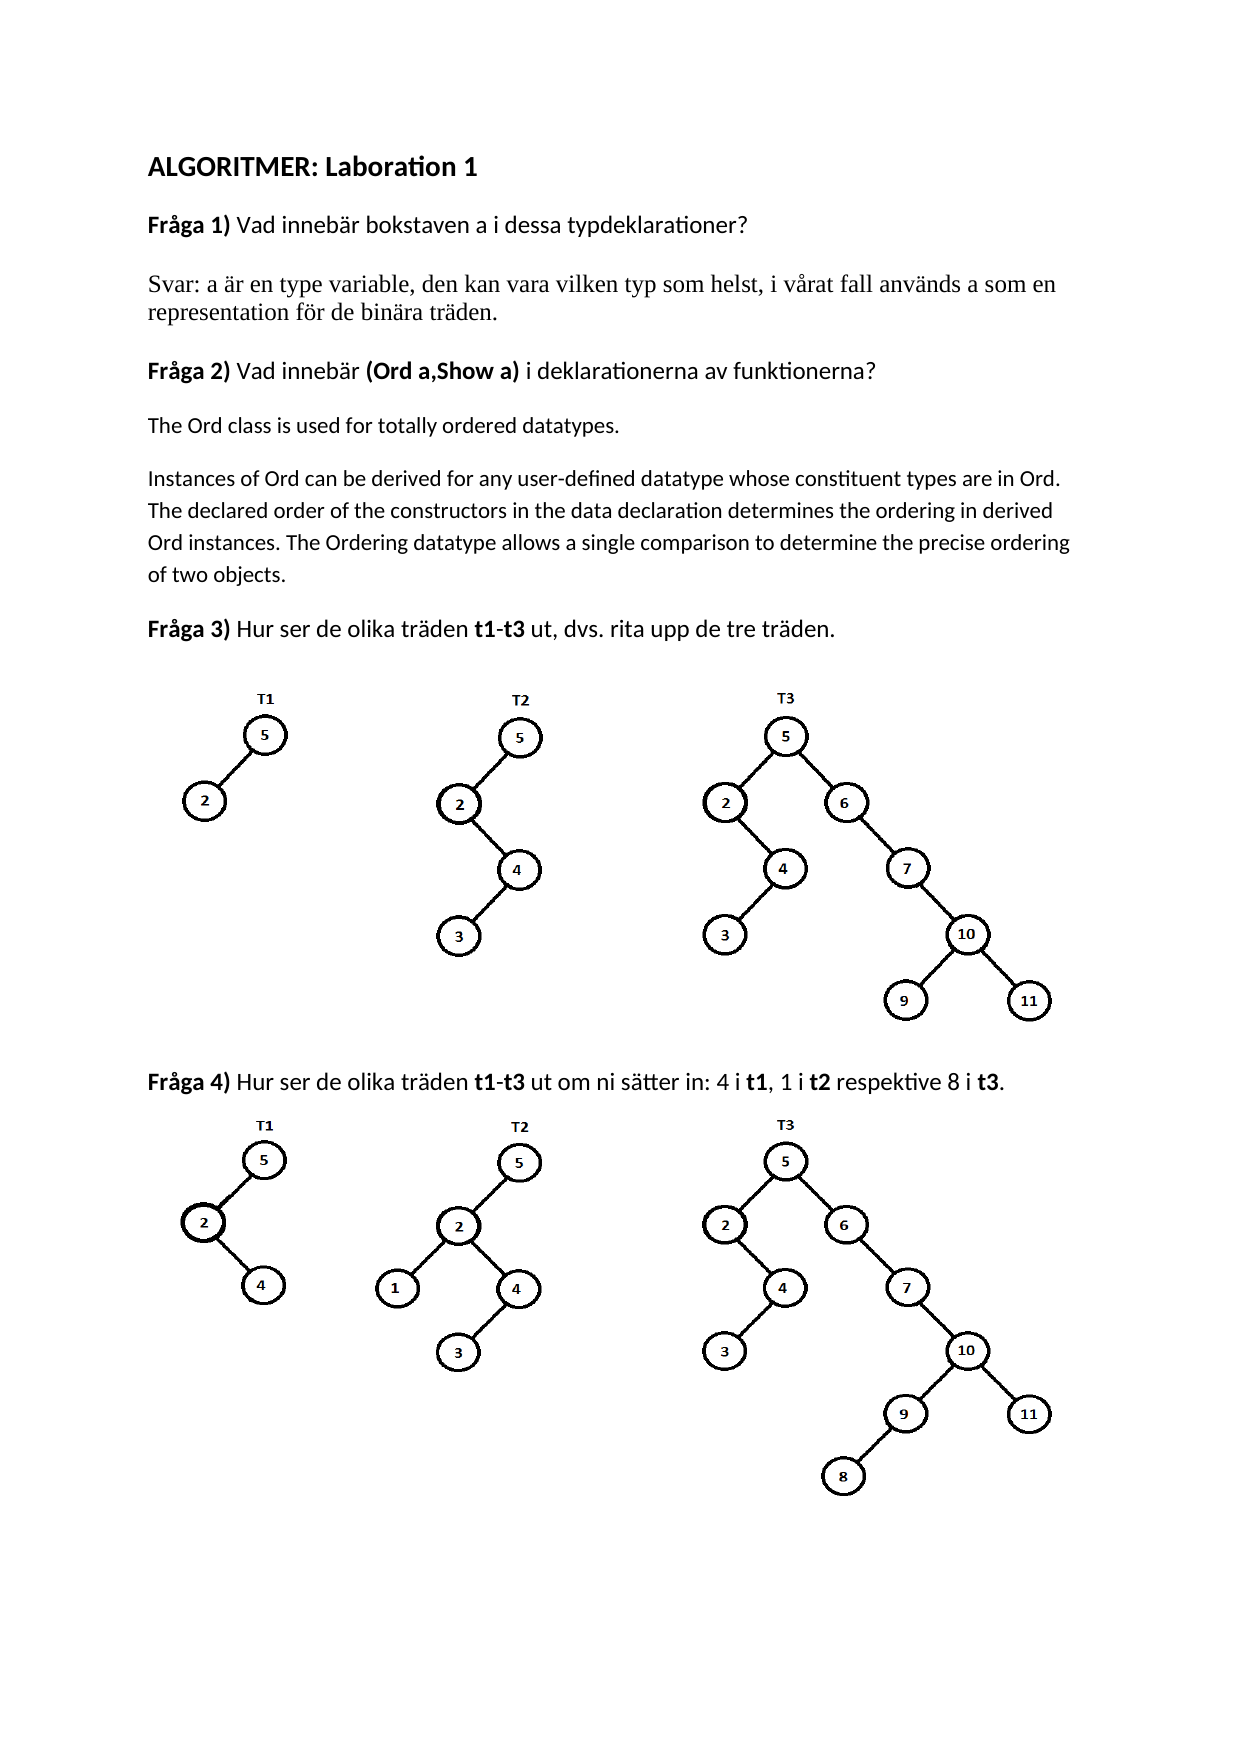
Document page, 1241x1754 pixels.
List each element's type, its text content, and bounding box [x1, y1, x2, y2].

text Svar: a är en type variable, den kan vara vilken typ som helst, i vårat fall används a som en representation för de binära träden. [148, 269, 1093, 326]
text Fråga 2) Vad innebär (Ord a,Show a) i deklarationerna av funktionerna? [148, 355, 1093, 385]
text Fråga 3) Hur ser de olika träden t1-t3 ut, dvs. rita upp de tre träden. [148, 613, 1093, 644]
text Fråga 4) Hur ser de olika träden t1-t3 ut om ni sätter in: 4 i t1, 1 i t2 respektive 8 i t3. [148, 1066, 1093, 1097]
text Instances of Ord can be derived for any user-defined datatype whose constituent types are in Ord. The declared order of the constructors in the data declaration determines the ordering in derived Ord instances. The Ordering datatype allows a single comparison to determine the precise ordering of two objects. [148, 464, 1093, 588]
text ALGORITMER: Laboration 1 [148, 148, 1093, 183]
picture [146, 1097, 1093, 1553]
picture [147, 669, 1093, 1041]
text Fråga 1) Vad innebär bokstaven a i dessa typdeklarationer? [148, 209, 1093, 240]
text The Ord class is used for totally ordered datatypes. [148, 411, 1093, 439]
